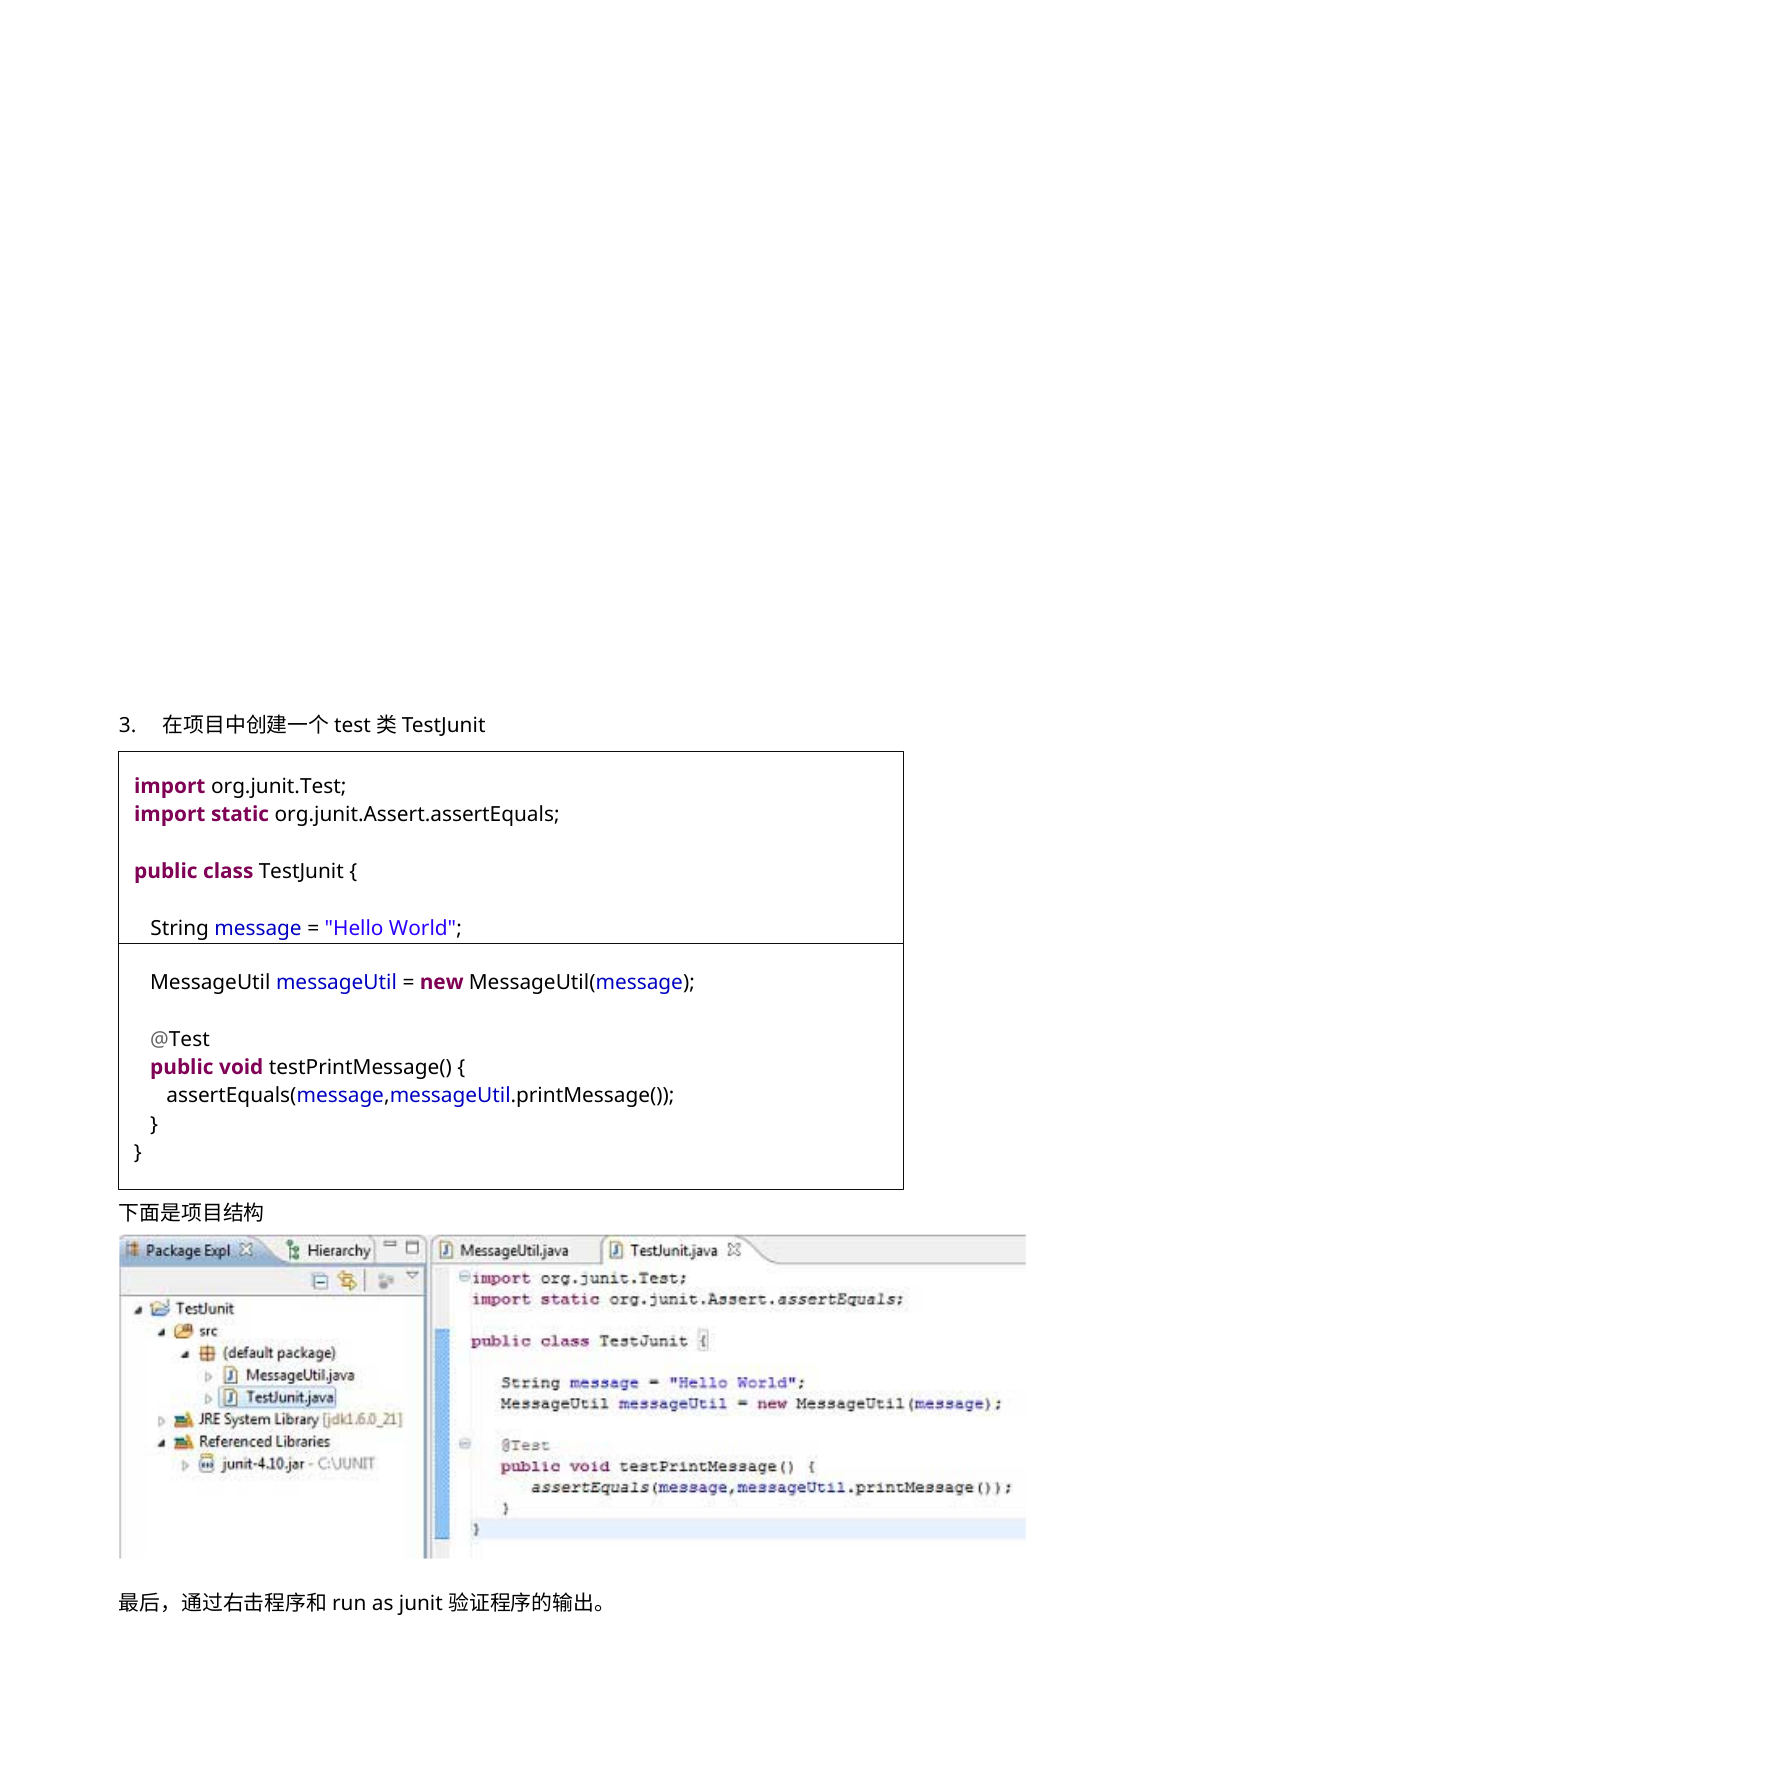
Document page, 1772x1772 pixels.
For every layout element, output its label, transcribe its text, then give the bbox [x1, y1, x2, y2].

list 在项目中创建一个 test 类 TestJunit [119, 707, 1697, 740]
picture [118, 1227, 1031, 1567]
text 下面是项目结构 [119, 1195, 1697, 1227]
text 最后，通过右击程序和 run as junit 验证程序的输出。 [119, 1585, 1697, 1617]
